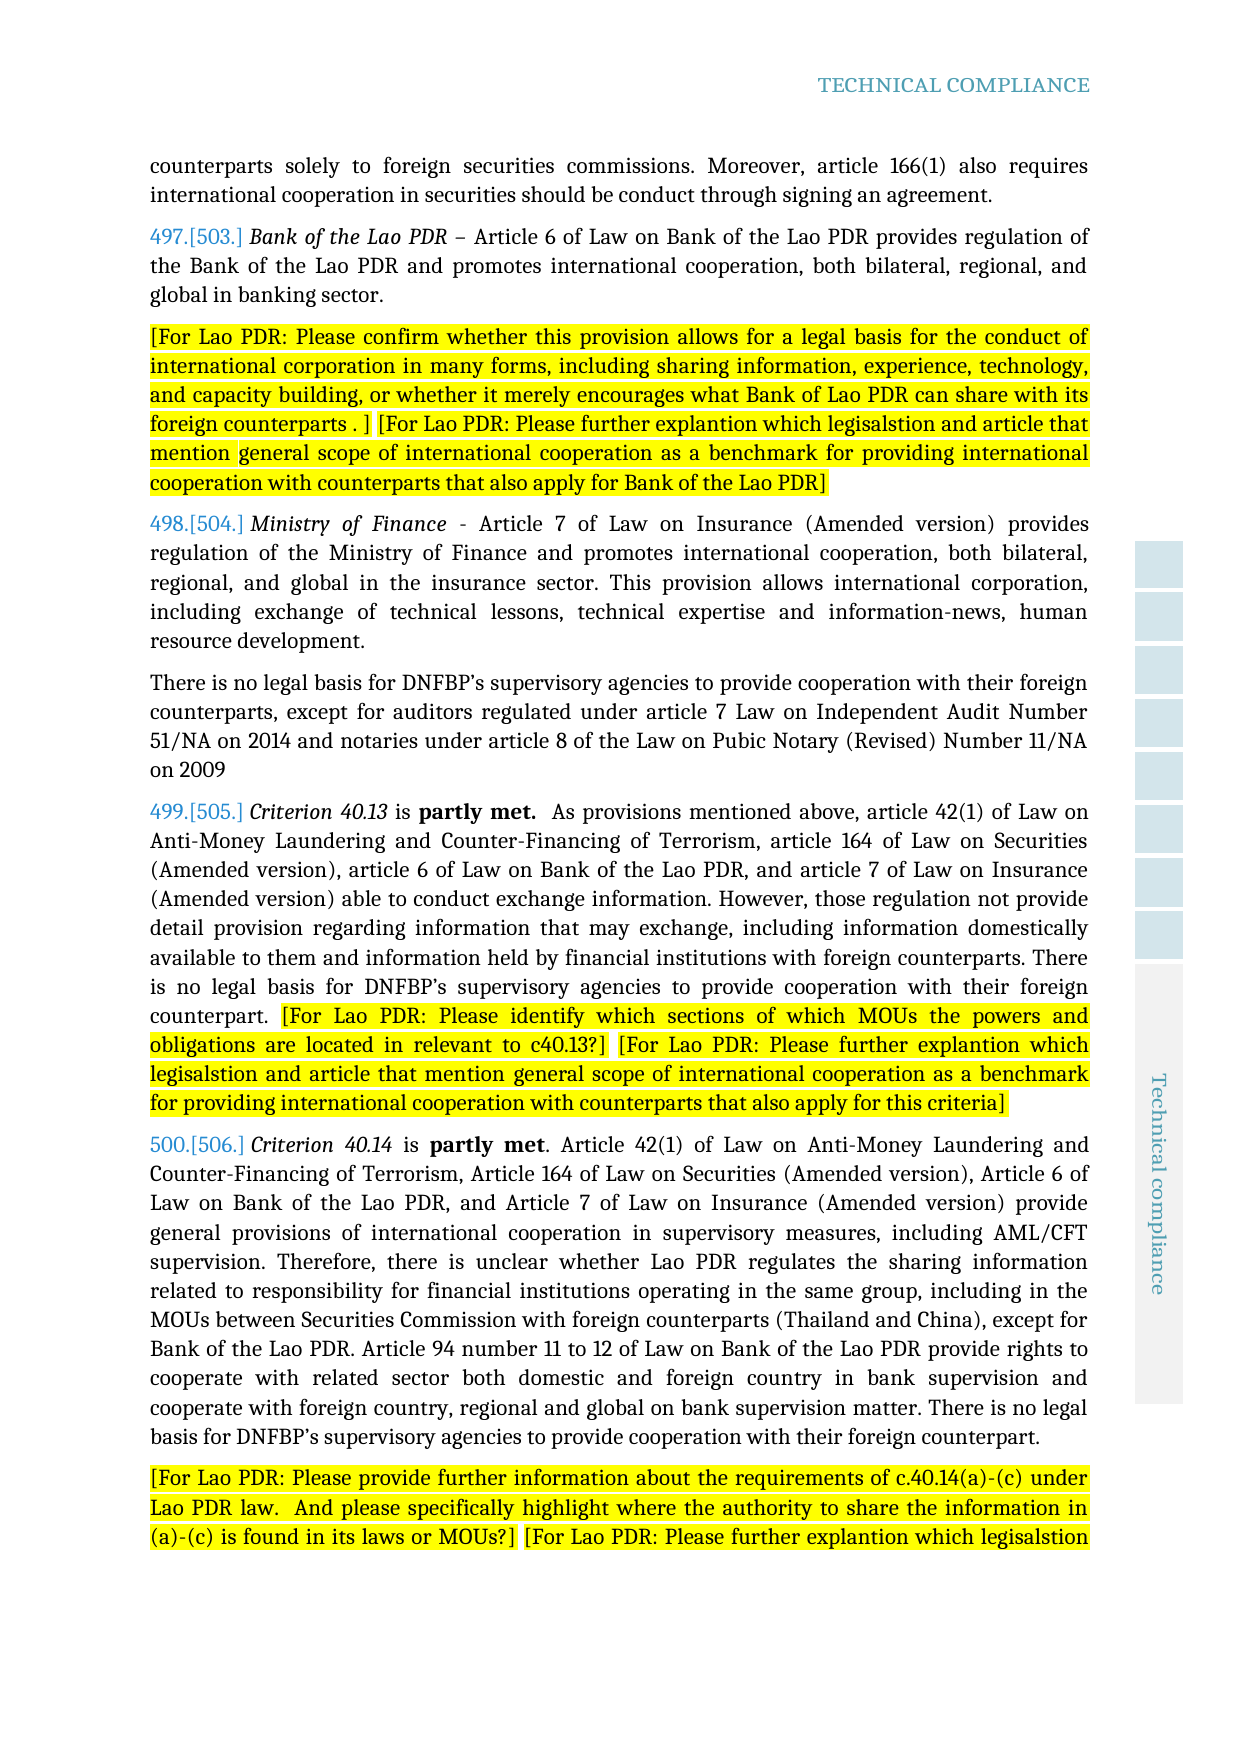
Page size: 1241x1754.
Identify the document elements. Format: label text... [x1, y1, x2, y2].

list Criterion 40.14 is partly met. Article 42(1) of Law on Anti-Money Laundering and Counter-Financing of Terrorism, Article 164 of Law on Securities (Amended version), Article 6 of Law on Bank of the Lao PDR, and Article 7 of Law on Insurance (Amended version) provide general provisions of international cooperation in supervisory measures, including AML/CFT supervision. Therefore, there is unclear whether Lao PDR regulates the sharing information related to responsibility for financial institutions operating in the same group, including in the MOUs between Securities Commission with foreign counterparts (Thailand and China), except for Bank of the Lao PDR. Article 94 number 11 to 12 of Law on Bank of the Lao PDR provide rights to cooperate with related sector both domestic and foreign country in bank supervision and cooperate with foreign country, regional and global on bank supervision matter. There is no legal basis for DNFBP’s supervisory agencies to provide cooperation with their foreign counterpart. [150, 1129, 1090, 1450]
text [150, 1521, 1090, 1550]
text There is no legal basis for DNFBP’s supervisory agencies to provide cooperation with their foreign counterparts, except for auditors regulated under article 7 Law on Independent Audit Number 51/NA on 2014 and notaries under article 8 of the Law on Pubic Notary (Revised) Number 11/NA on 2009 [150, 667, 1090, 783]
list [150, 150, 1090, 208]
list Ministry of Finance - Article 7 of Law on Insurance (Amended version) provides regulation of the Ministry of Finance and promotes international cooperation, both bilateral, regional, and global in the insurance sector. This provision allows international corporation, including exchange of technical lessons, technical expertise and information-news, human resource development. [150, 508, 1090, 654]
list Bank of the Lao PDR – Article 6 of Law on Bank of the Lao PDR provides regulation of the Bank of the Lao PDR and promotes international cooperation, both bilateral, regional, and global in banking sector. [150, 221, 1090, 308]
list Criterion 40.13 is partly met. As provisions mentioned above, article 42(1) of Law on Anti-Money Laundering and Counter-Financing of Terrorism, article 164 of Law on Securities (Amended version), article 6 of Law on Bank of the Lao PDR, and article 7 of Law on Insurance (Amended version) able to conduct exchange information. However, those regulation not provide detail provision regarding information that may exchange, including information domestically available to them and information held by financial institutions with foreign counterparts. There is no legal basis for DNFBP’s supervisory agencies to provide cooperation with their foreign counterpart. [For Lao PDR: Please identify which sections of which MOUs the powers and obligations are located in relevant to c40.13?] [For Lao PDR: Please further explantion which legisalstion and article that mention general scope of international cooperation as a benchmark for providing international cooperation with counterparts that also apply for this criteria] [150, 796, 1090, 1061]
text [For Lao PDR: Please confirm whether this provision allows for a legal basis for the conduct of international corporation in many forms, including sharing information, experience, technology, and capacity building, or whether it merely encourages what Bank of Lao PDR can share with its foreign counterparts . ] [For Lao PDR: Please further explantion which legisalstion and article that mention general scope of international cooperation as a benchmark for providing international cooperation with counterparts that also apply for Bank of the Lao PDR] [150, 408, 1090, 496]
